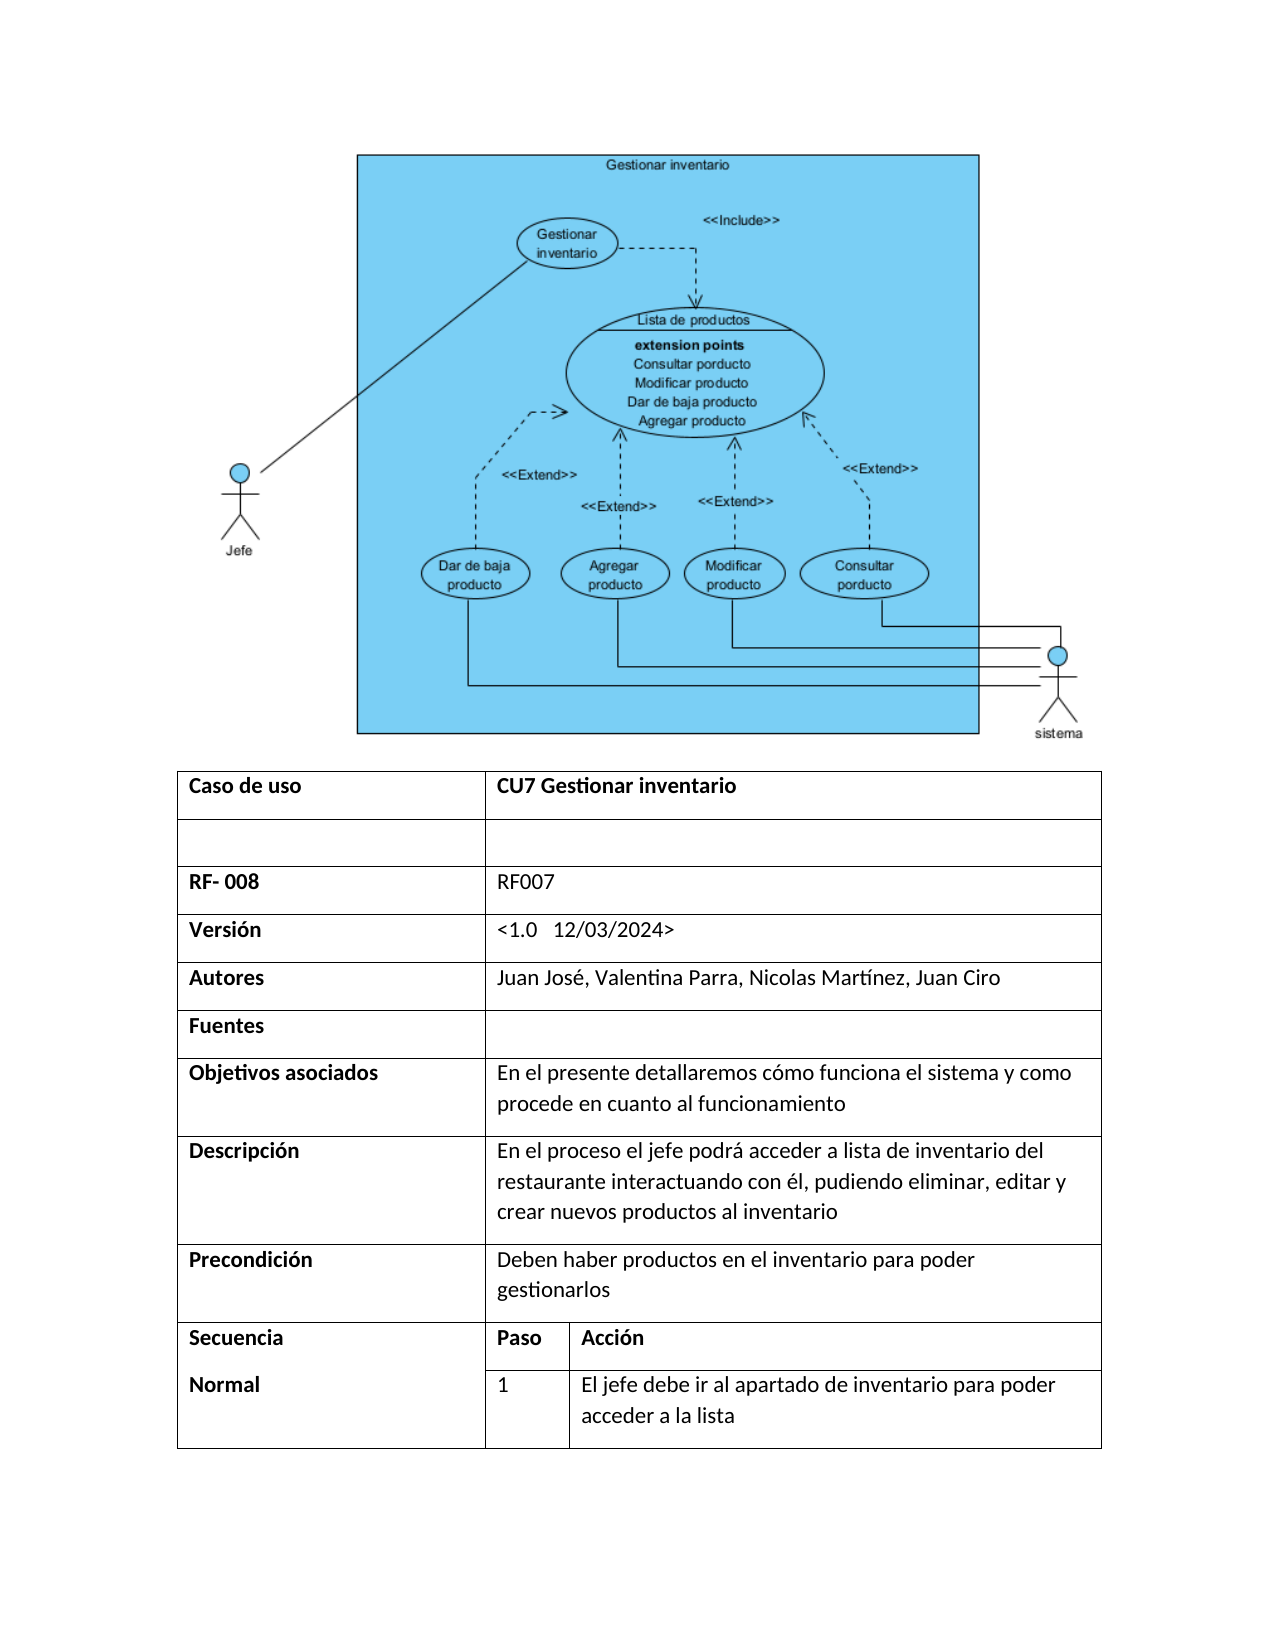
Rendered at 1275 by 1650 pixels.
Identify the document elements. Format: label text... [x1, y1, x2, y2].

table_cell En el presente detallaremos cómo funciona el sistema y como procede en cuanto al funcionamiento [486, 1059, 1101, 1136]
table_header CU7 Gestionar inventario [486, 772, 1101, 818]
table_cell Paso [486, 1323, 569, 1369]
table_cell Objetivos asociados [178, 1059, 485, 1136]
table_cell Acción [570, 1323, 1101, 1369]
table_cell Versión [178, 915, 485, 962]
table_cell <1.0 12/03/2024> [486, 915, 1101, 962]
table_cell [486, 1011, 1101, 1057]
table_cell [486, 820, 1101, 866]
table_cell RF- 008 [178, 867, 485, 914]
picture [177, 147, 1098, 752]
table_cell Secuencia Normal [178, 1323, 485, 1448]
table_cell El jefe debe ir al apartado de inventario para poder acceder a la lista [570, 1371, 1101, 1448]
table_cell Autores [178, 963, 485, 1010]
table_cell Fuentes [178, 1011, 485, 1057]
table_cell En el proceso el jefe podrá acceder a lista de inventario del restaurante interactuando con él, pudiendo eliminar, editar y crear nuevos productos al inventario [486, 1137, 1101, 1244]
table_cell RF007 [486, 867, 1101, 914]
table_cell Juan José, Valentina Parra, Nicolas Martínez, Juan Ciro [486, 963, 1101, 1010]
table_cell Deben haber productos en el inventario para poder gestionarlos [486, 1245, 1101, 1322]
table_cell Precondición [178, 1245, 485, 1322]
table_cell Descripción [178, 1137, 485, 1244]
table_cell 1 [486, 1371, 569, 1448]
table_header Caso de uso [178, 772, 485, 818]
table_cell [178, 820, 485, 866]
